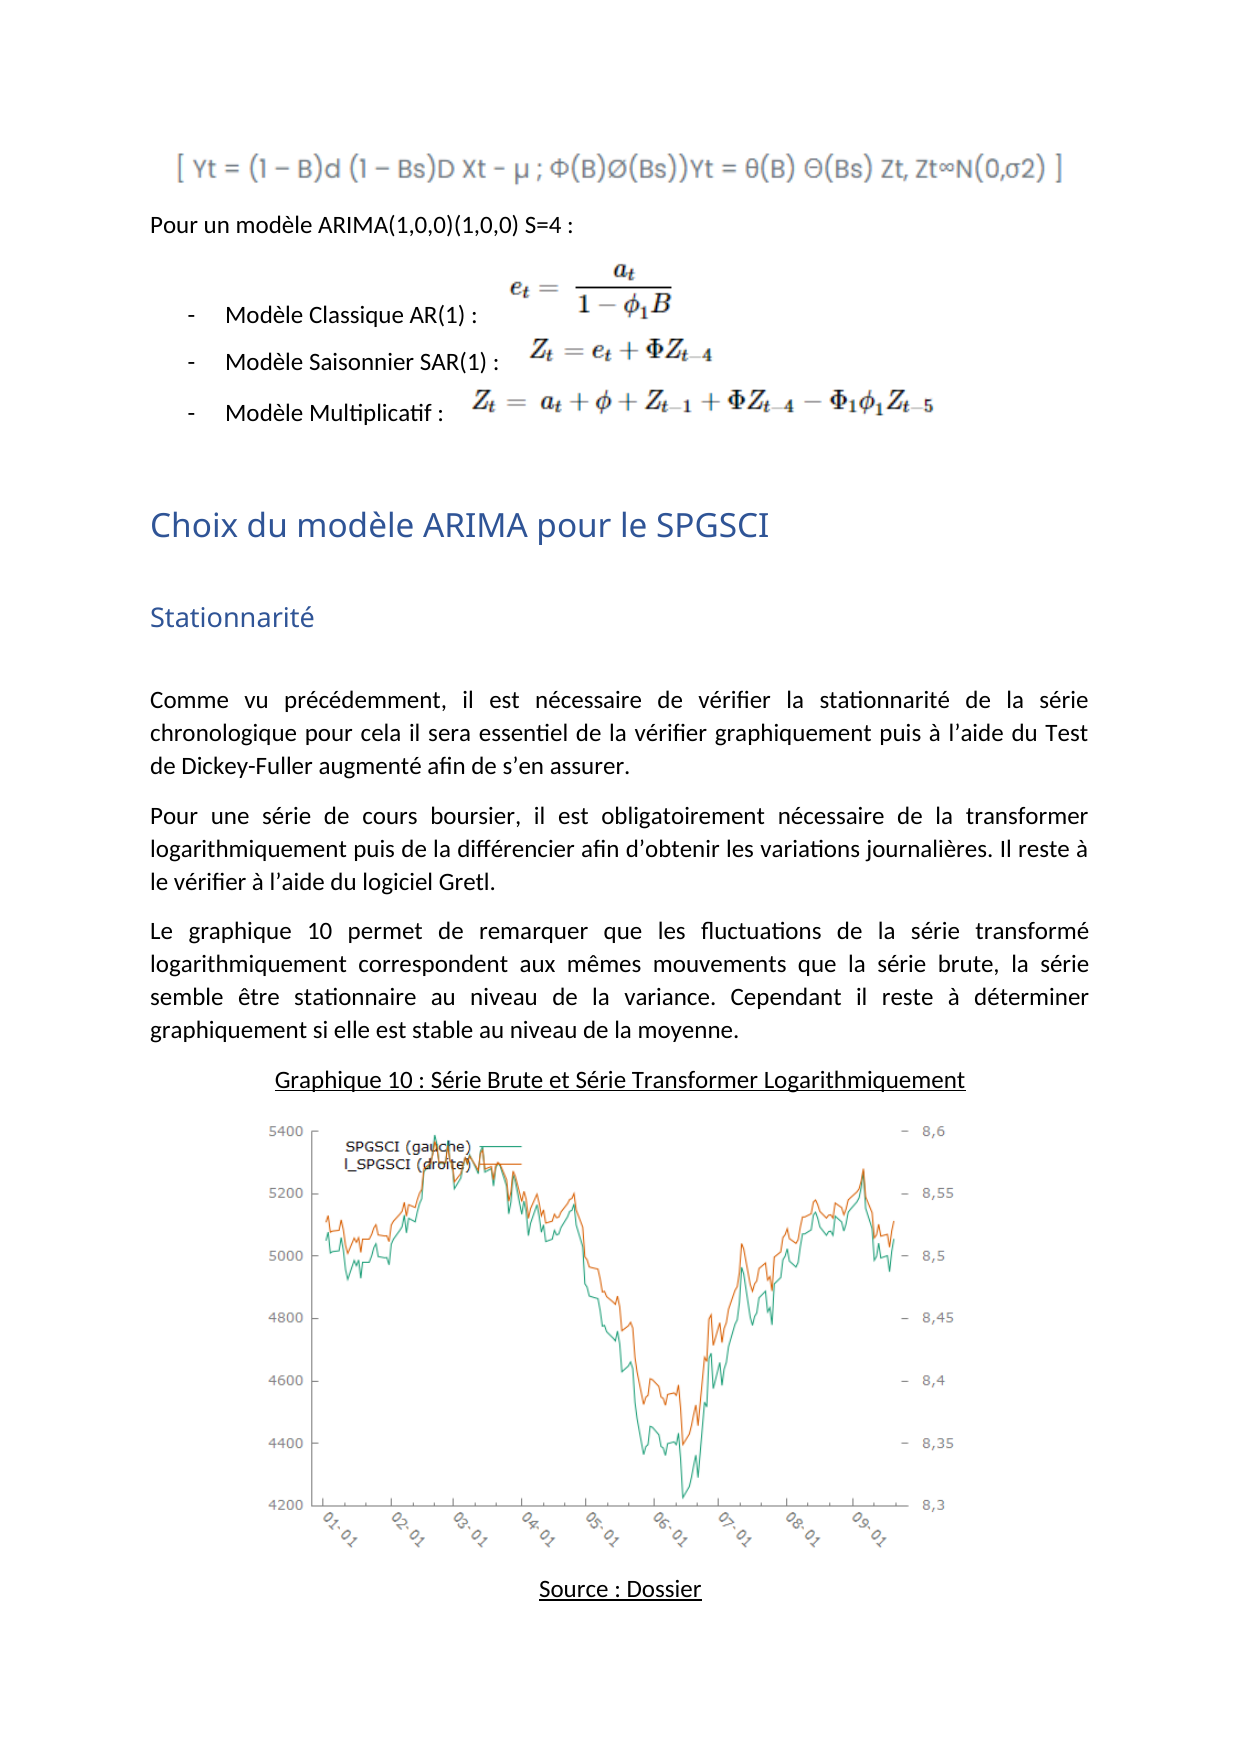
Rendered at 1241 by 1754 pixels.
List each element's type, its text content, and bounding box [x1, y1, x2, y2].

text Pour un modèle ARIMA(1,0,0)(1,0,0) S=4 : [150, 209, 1090, 240]
text Graphique 10 : Série Brute et Série Transformer Logarithmiquement [150, 1064, 1090, 1094]
subtitle Choix du modèle ARIMA pour le SPGSCI [150, 502, 1090, 548]
text Comme vu précédemment, il est nécessaire de vérifier la stationnarité de la série chronologique pour cela il sera essentiel de la vérifier graphiquement puis à l’aide du Test de Dickey-Fuller augmenté afin de s’en assurer. [150, 685, 1090, 781]
list Modèle Multiplicatif : [187, 379, 1090, 428]
text Pour une série de cours boursier, il est obligatoirement nécessaire de la transformer logarithmiquement puis de la différencier afin d’obtenir les variations journalières. Il reste à le vérifier à l’aide du logiciel Gretl. [150, 800, 1090, 896]
subtitle Stationnarité [150, 598, 1090, 635]
text Le graphique 10 permet de remarquer que les fluctuations de la série transformé logarithmiquement correspondent aux mêmes mouvements que la série brute, la série semble être stationnaire au niveau de la variance. Cependant il reste à déterminer graphiquement si elle est stable au niveau de la moyenne. [150, 916, 1090, 1045]
text Source : Dossier [150, 1573, 1090, 1603]
list Modèle Classique AR(1) : [187, 259, 1090, 329]
list Modèle Saisonnier SAR(1) : [187, 332, 1090, 377]
